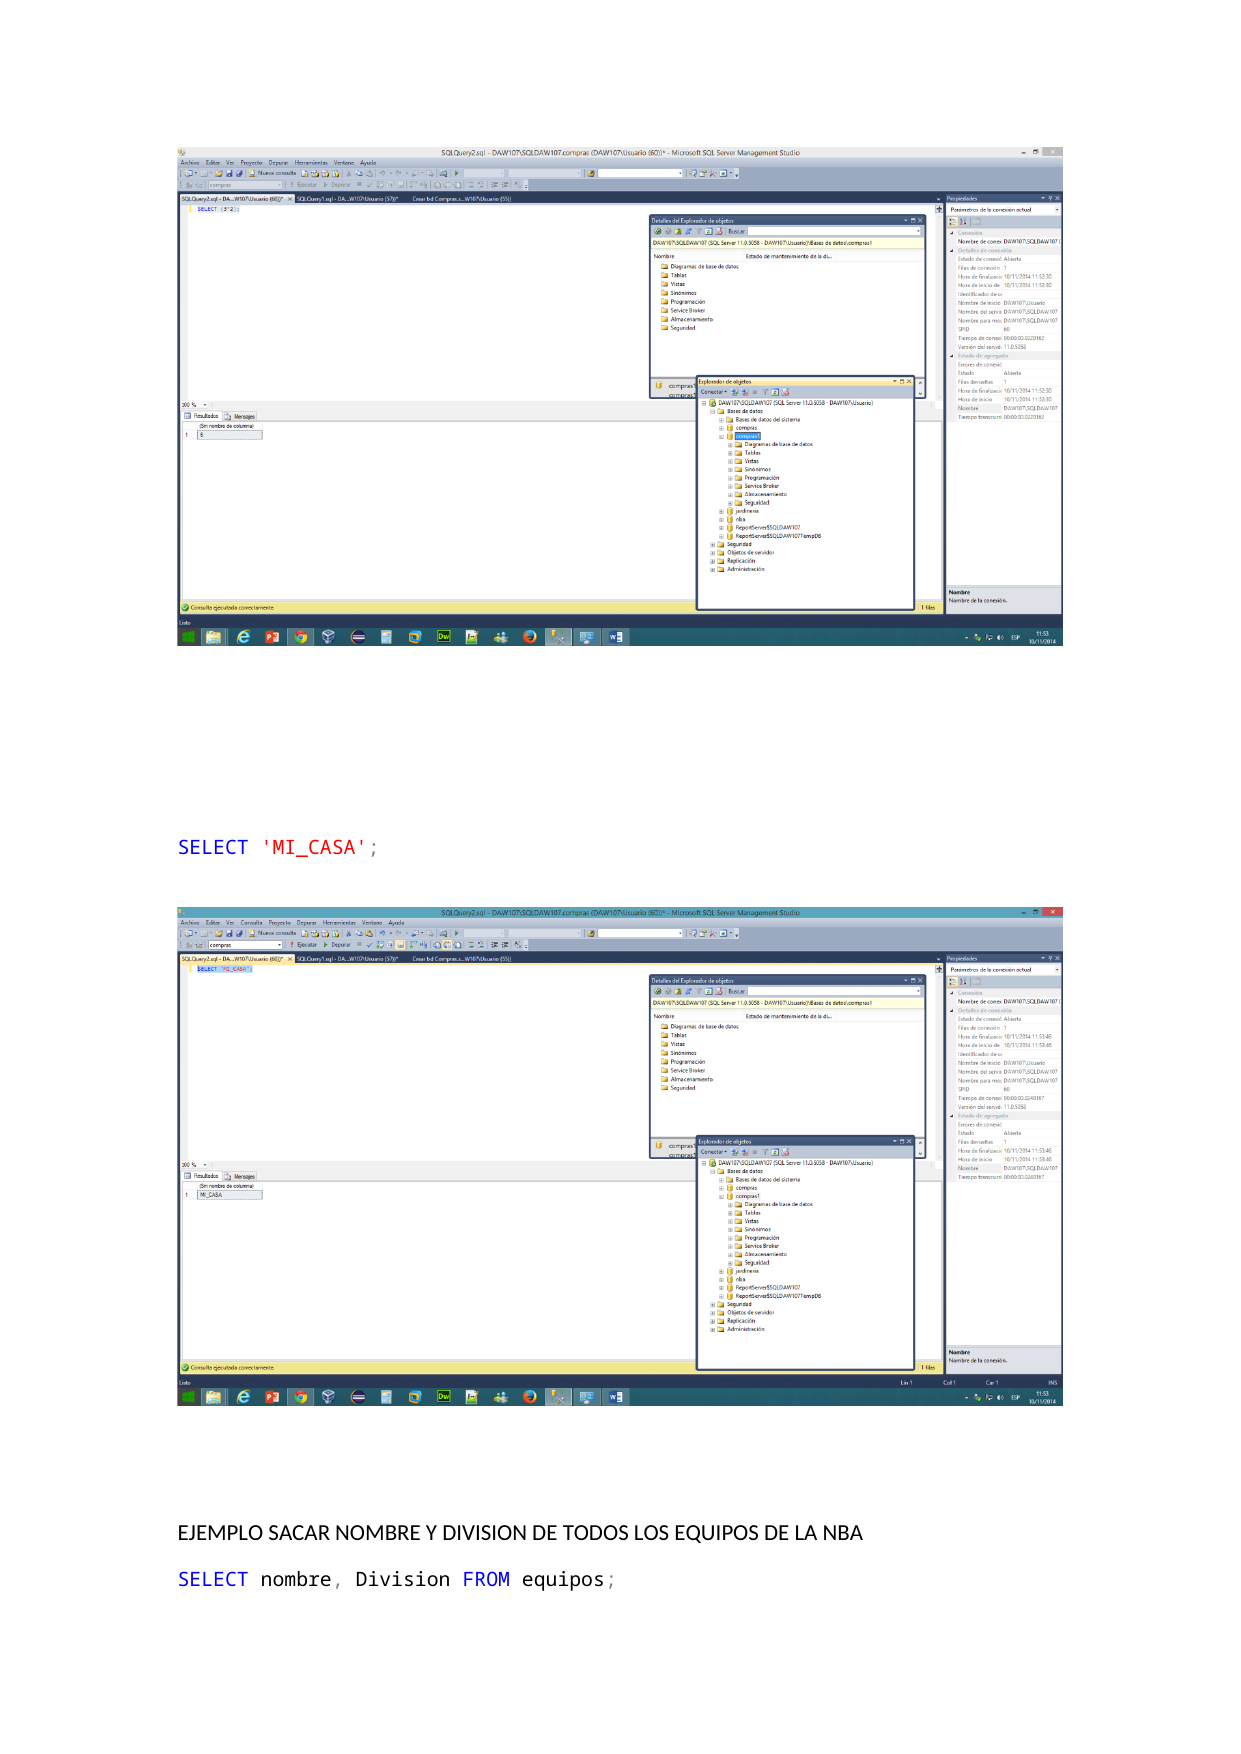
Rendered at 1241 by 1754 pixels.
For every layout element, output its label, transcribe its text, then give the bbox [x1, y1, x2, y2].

text EJEMPLO SACAR NOMBRE Y DIVISION DE TODOS LOS EQUIPOS DE LA NBA [177, 1518, 1063, 1546]
picture [177, 147, 1063, 646]
picture [177, 907, 1063, 1406]
text SELECT nombre, Division FROM equipos; [177, 1565, 1063, 1592]
text SELECT 'MI_CASA'; [177, 833, 1063, 860]
